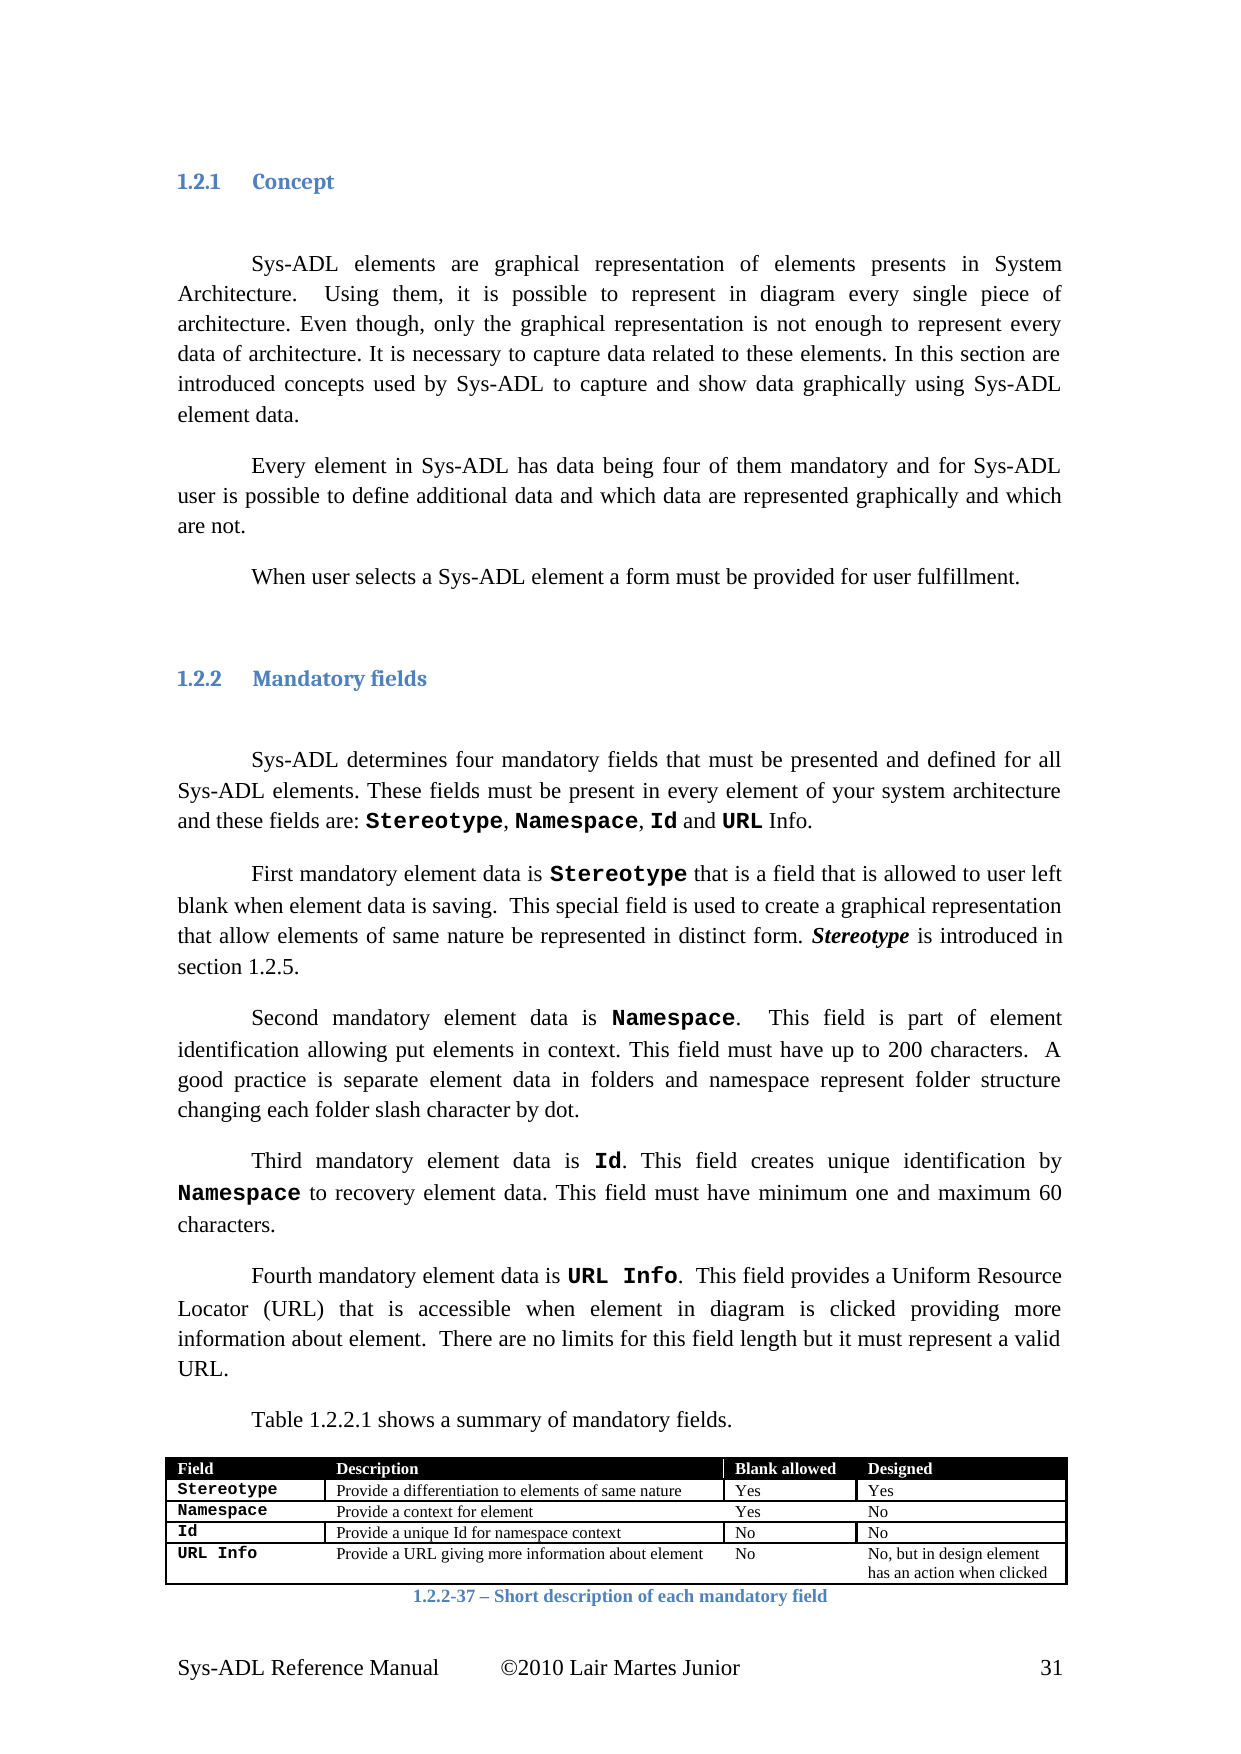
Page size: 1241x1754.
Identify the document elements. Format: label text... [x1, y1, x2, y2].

table_header Field [167, 1459, 325, 1478]
table_cell Stereotype [167, 1480, 324, 1499]
table_cell Provide a URL giving more information about element [325, 1544, 723, 1582]
table_header Description [325, 1459, 723, 1478]
table_cell No, but in design element has an action when clicked [856, 1544, 1065, 1582]
text Second mandatory element data is Namespace. This field is part of element identification allowing put elements in context. This field must have up to 200 characters. A good practice is separate element data in folders and namespace represent folder structure changing each folder slash character by dot. [177, 1004, 1063, 1123]
subtitle Concept [177, 168, 1063, 195]
text Sys-ADL determines four mandatory fields that must be presented and defined for all Sys-ADL elements. These fields must be present in every element of your system architecture and these fields are: Stereotype, Namespace, Id and URL Info. [177, 747, 1063, 835]
table_cell No [856, 1502, 1065, 1521]
table_cell Yes [725, 1480, 855, 1499]
table_cell No [724, 1544, 856, 1582]
text When user selects a Sys-ADL element a form must be provided for user fulfillment. [177, 563, 1063, 589]
text Sys-ADL elements are graphical representation of elements presents in System Architecture. Using them, it is possible to represent in diagram every single piece of architecture. Even though, only the graphical representation is not enough to represent every data of architecture. It is necessary to capture data related to these elements. In this section are introduced concepts used by Sys-ADL to capture and show data graphically using Sys-ADL element data. [177, 250, 1063, 427]
text Every element in Sys-ADL has data being four of them mandatory and for Sys-ADL user is possible to define additional data and which data are represented graphically and which are not. [177, 452, 1063, 538]
table_cell Id [167, 1523, 324, 1542]
table_cell Namespace [167, 1502, 325, 1521]
text First mandatory element data is Stereotype that is a field that is allowed to user left blank when element data is saving. This special field is used to create a graphical representation that allow elements of same nature be represented in distinct form. Stereotype is introduced in section 1.2.5. [177, 860, 1063, 979]
text Table 1.2.2.1 shows a summary of mandatory fields. [177, 1406, 1063, 1432]
text Fourth mandatory element data is URL Info. This field provides a Uniform Resource Locator (URL) that is accessible when element in diagram is clicked providing more information about element. There are no limits for this field length but it must represent a valid URL. [177, 1262, 1063, 1381]
subtitle Mandatory fields [177, 665, 1063, 692]
table_cell No [858, 1523, 1065, 1542]
table_header Designed [856, 1459, 1065, 1478]
table_cell URL Info [167, 1544, 325, 1582]
table_cell Yes [724, 1502, 856, 1521]
table_header Blank allowed [724, 1459, 856, 1478]
table_cell Yes [858, 1480, 1065, 1499]
table_cell Provide a differentiation to elements of same nature [326, 1480, 723, 1499]
table_cell Provide a unique Id for namespace context [326, 1523, 723, 1542]
text Third mandatory element data is Id. This field creates unique identification by Namespace to recovery element data. This field must have minimum one and maximum 60 characters. [177, 1147, 1063, 1238]
table_cell Provide a context for element [325, 1502, 723, 1521]
table_cell No [725, 1523, 855, 1542]
